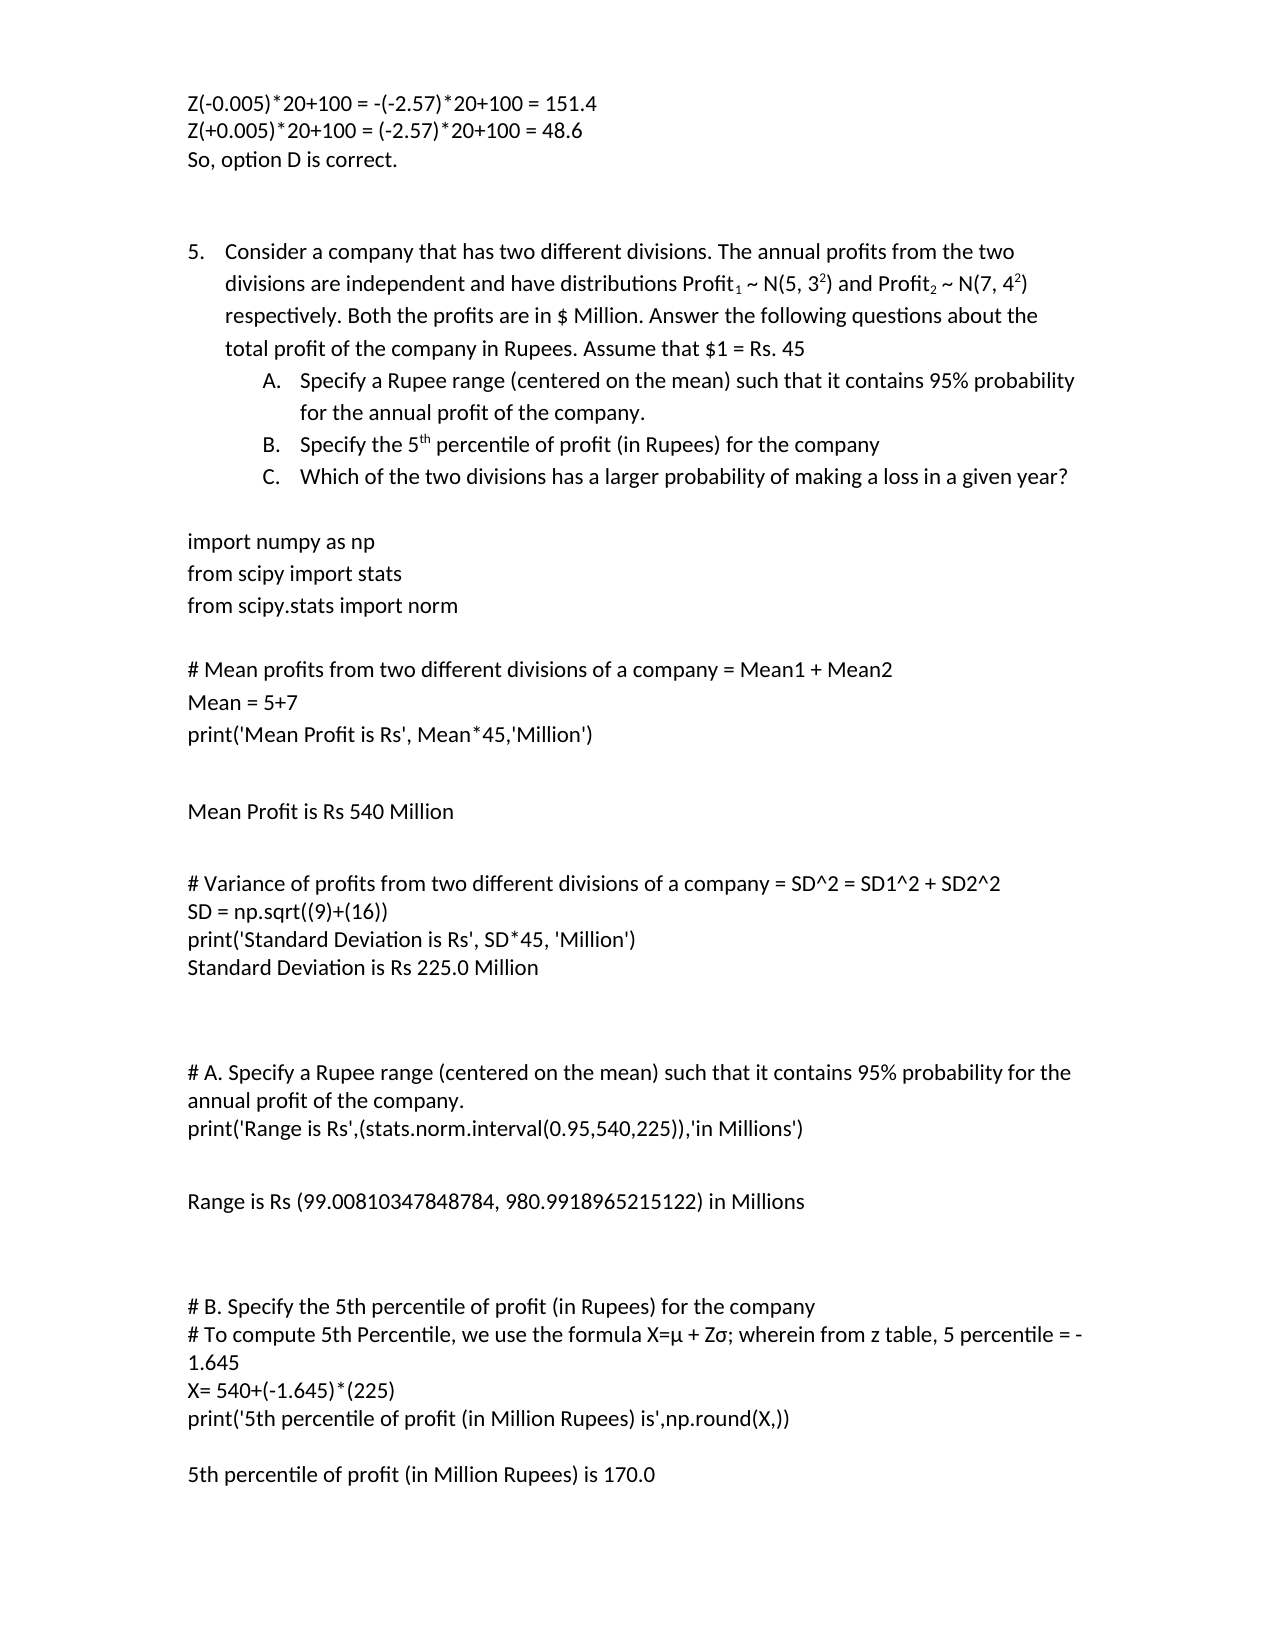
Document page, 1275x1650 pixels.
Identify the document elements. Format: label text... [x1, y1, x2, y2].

list Consider a company that has two different divisions. The annual profits from the two divisions are independent and have distributions Profit1 ~ N(5, 32) and Profit2 ~ N(7, 42) respectively. Both the profits are in $ Million. Answer the following questions about the total profit of the company in Rupees. Assume that $1 = Rs. 45 [187, 237, 1087, 362]
text print('Standard Deviation is Rs', SD*45, 'Million') [187, 926, 1087, 953]
text 5th percentile of profit (in Million Rupees) is 170.0 [187, 1460, 1087, 1488]
text print('5th percentile of profit (in Million Rupees) is',np.round(X,)) [187, 1404, 1087, 1432]
text from scipy import stats [187, 559, 1087, 587]
list Specify a Rupee range (centered on the mean) such that it contains 95% probability for the annual profit of the company. [262, 366, 1087, 426]
text SD = np.sqrt((9)+(16)) [187, 897, 1087, 926]
text # To compute 5th Percentile, we use the formula X=μ + Zσ; wherein from z table, 5 percentile = -1.645 [187, 1320, 1087, 1376]
text X= 540+(-1.645)*(225) [187, 1376, 1087, 1404]
text # Variance of profits from two different divisions of a company = SD^2 = SD1^2 + SD2^2 [187, 869, 1087, 897]
text Z(-0.005)*20+100 = -(-2.57)*20+100 = 151.4 [187, 89, 1087, 117]
text print('Mean Profit is Rs', Mean*45,'Million') [187, 720, 1087, 748]
text # B. Specify the 5th percentile of profit (in Rupees) for the company [187, 1292, 1087, 1320]
text Range is Rs (99.00810347848784, 980.9918965215122) in Millions [187, 1187, 1087, 1215]
list Which of the two divisions has a larger probability of making a loss in a given year? [262, 462, 1087, 490]
text So, option D is correct. [187, 145, 1087, 173]
text from scipy.stats import norm [187, 591, 1087, 619]
text Standard Deviation is Rs 225.0 Million [187, 953, 1087, 982]
text Mean Profit is Rs 540 Million [187, 797, 1087, 825]
text Mean = 5+7 [187, 688, 1087, 716]
list Specify the 5th percentile of profit (in Rupees) for the company [262, 430, 1087, 458]
text # A. Specify a Rupee range (centered on the mean) such that it contains 95% probability for the annual profit of the company. [187, 1058, 1087, 1114]
text Z(+0.005)*20+100 = (-2.57)*20+100 = 48.6 [187, 117, 1087, 145]
text # Mean profits from two different divisions of a company = Mean1 + Mean2 [187, 656, 1087, 683]
text import numpy as np [187, 527, 1087, 555]
text print('Range is Rs',(stats.norm.interval(0.95,540,225)),'in Millions') [187, 1114, 1087, 1142]
